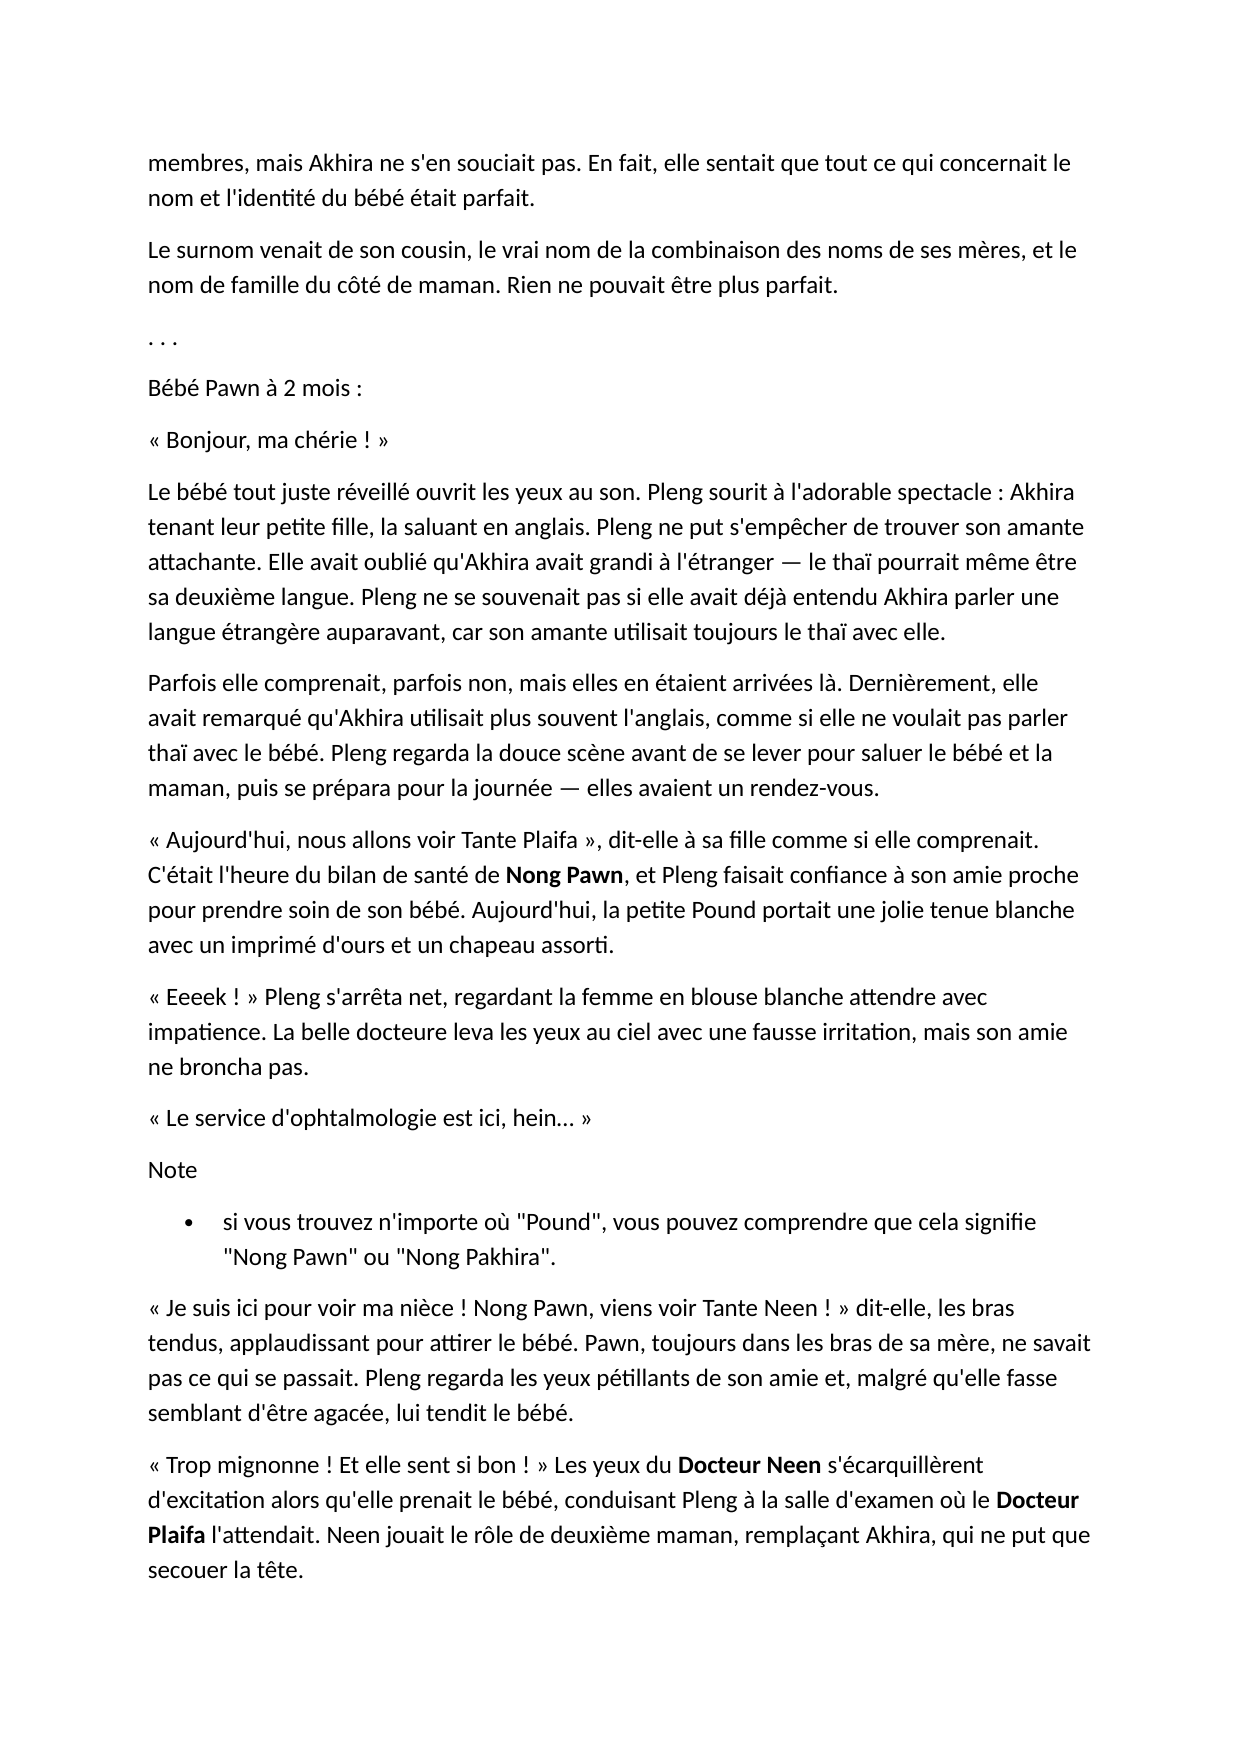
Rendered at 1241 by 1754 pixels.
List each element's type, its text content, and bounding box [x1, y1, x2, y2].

text « Trop mignonne ! Et elle sent si bon ! » Les yeux du Docteur Neen s'écarquillèrent d'excitation alors qu'elle prenait le bébé, conduisant Pleng à la salle d'examen où le Docteur Plaifa l'attendait. Neen jouait le rôle de deuxième maman, remplaçant Akhira, qui ne put que secouer la tête. [148, 1449, 1093, 1585]
text Le bébé tout juste réveillé ouvrit les yeux au son. Pleng sourit à l'adorable spectacle : Akhira tenant leur petite fille, la saluant en anglais. Pleng ne put s'empêcher de trouver son amante attachante. Elle avait oublié qu'Akhira avait grandi à l'étranger — le thaï pourrait même être sa deuxième langue. Pleng ne se souvenait pas si elle avait déjà entendu Akhira parler une langue étrangère auparavant, car son amante utilisait toujours le thaï avec elle. [148, 476, 1093, 646]
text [148, 148, 1093, 213]
list si vous trouvez n'importe où "Pound", vous pouvez comprendre que cela signifie "Nong Pawn" ou "Nong Pakhira". [185, 1206, 1093, 1271]
text « Le service d'ophtalmologie est ici, hein… » [148, 1103, 1093, 1133]
text Note [148, 1154, 1093, 1185]
text « Bonjour, ma chérie ! » [148, 424, 1093, 455]
text Bébé Pawn à 2 mois : [148, 373, 1093, 403]
text Parfois elle comprenait, parfois non, mais elles en étaient arrivées là. Dernièrement, elle avait remarqué qu'Akhira utilisait plus souvent l'anglais, comme si elle ne voulait pas parler thaï avec le bébé. Pleng regarda la douce scène avant de se lever pour saluer le bébé et la maman, puis se prépara pour la journée — elles avaient un rendez-vous. [148, 668, 1093, 803]
text « Je suis ici pour voir ma nièce ! Nong Pawn, viens voir Tante Neen ! » dit-elle, les bras tendus, applaudissant pour attirer le bébé. Pawn, toujours dans les bras de sa mère, ne savait pas ce qui se passait. Pleng regarda les yeux pétillants de son amie et, malgré qu'elle fasse semblant d'être agacée, lui tendit le bébé. [148, 1293, 1093, 1428]
text Le surnom venait de son cousin, le vrai nom de la combinaison des noms de ses mères, et le nom de famille du côté de maman. Rien ne pouvait être plus parfait. [148, 234, 1093, 300]
text . . . [148, 321, 1093, 351]
text « Eeeek ! » Pleng s'arrêta net, regardant la femme en blouse blanche attendre avec impatience. La belle docteure leva les yeux au ciel avec une fausse irritation, mais son amie ne broncha pas. [148, 981, 1093, 1081]
text « Aujourd'hui, nous allons voir Tante Plaifa », dit-elle à sa fille comme si elle comprenait. C'était l'heure du bilan de santé de Nong Pawn, et Pleng faisait confiance à son amie proche pour prendre soin de son bébé. Aujourd'hui, la petite Pound portait une jolie tenue blanche avec un imprimé d'ours et un chapeau assorti. [148, 824, 1093, 960]
